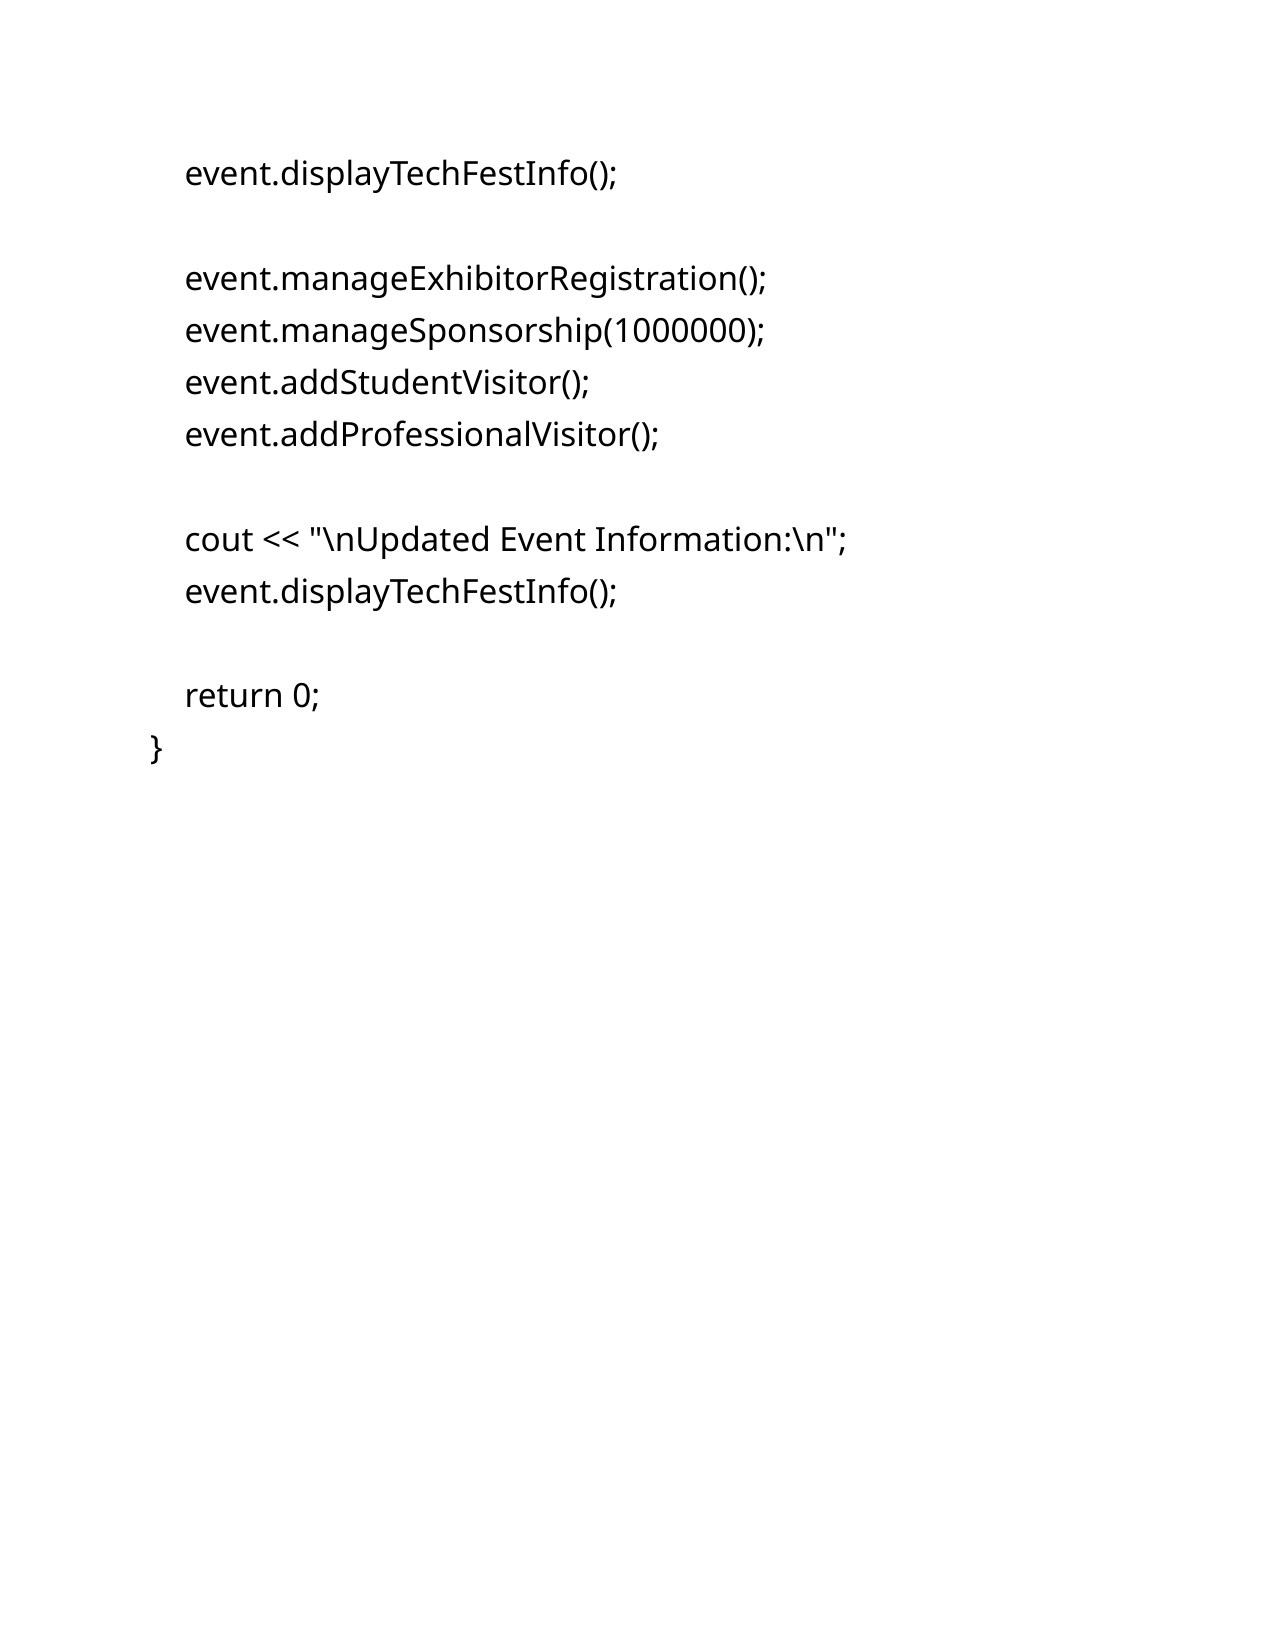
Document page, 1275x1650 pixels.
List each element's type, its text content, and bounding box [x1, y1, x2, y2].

text event.addProfessionalVisitor(); [150, 411, 1125, 456]
text event.addStudentVisitor(); [150, 359, 1125, 404]
text return 0; [150, 672, 1125, 717]
text } [150, 724, 1125, 769]
text event.manageSponsorship(1000000); [150, 307, 1125, 352]
text event.manageExhibitorRegistration(); [150, 254, 1125, 300]
text event.displayTechFestInfo(); [150, 150, 1125, 195]
text cout << "\nUpdated Event Information:\n"; [150, 515, 1125, 561]
text event.displayTechFestInfo(); [150, 567, 1125, 613]
